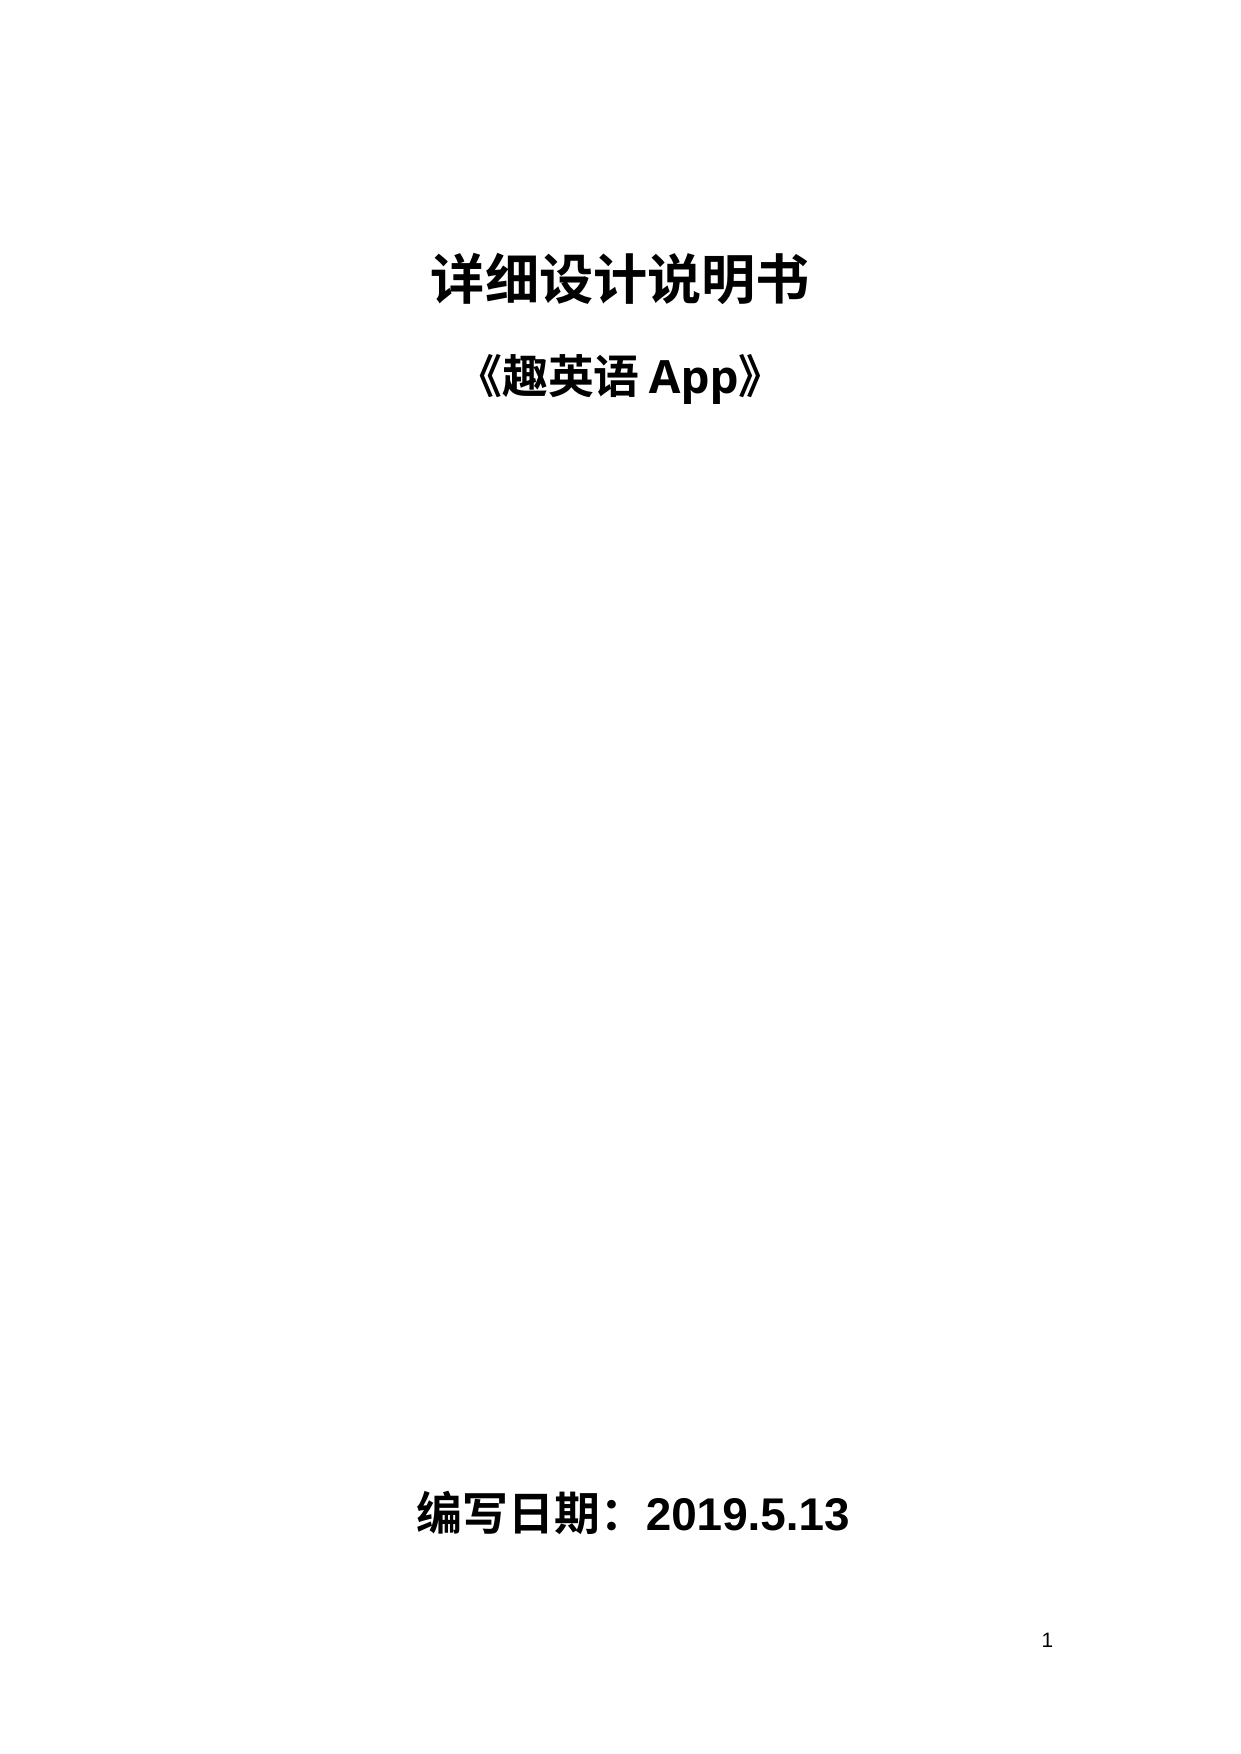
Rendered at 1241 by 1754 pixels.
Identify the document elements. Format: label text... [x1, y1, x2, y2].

text 编写日期：2019.5.13 [187, 1462, 1053, 1559]
text 详细设计说明书 [187, 227, 1053, 324]
text 《趣英语App》 [187, 324, 1053, 422]
